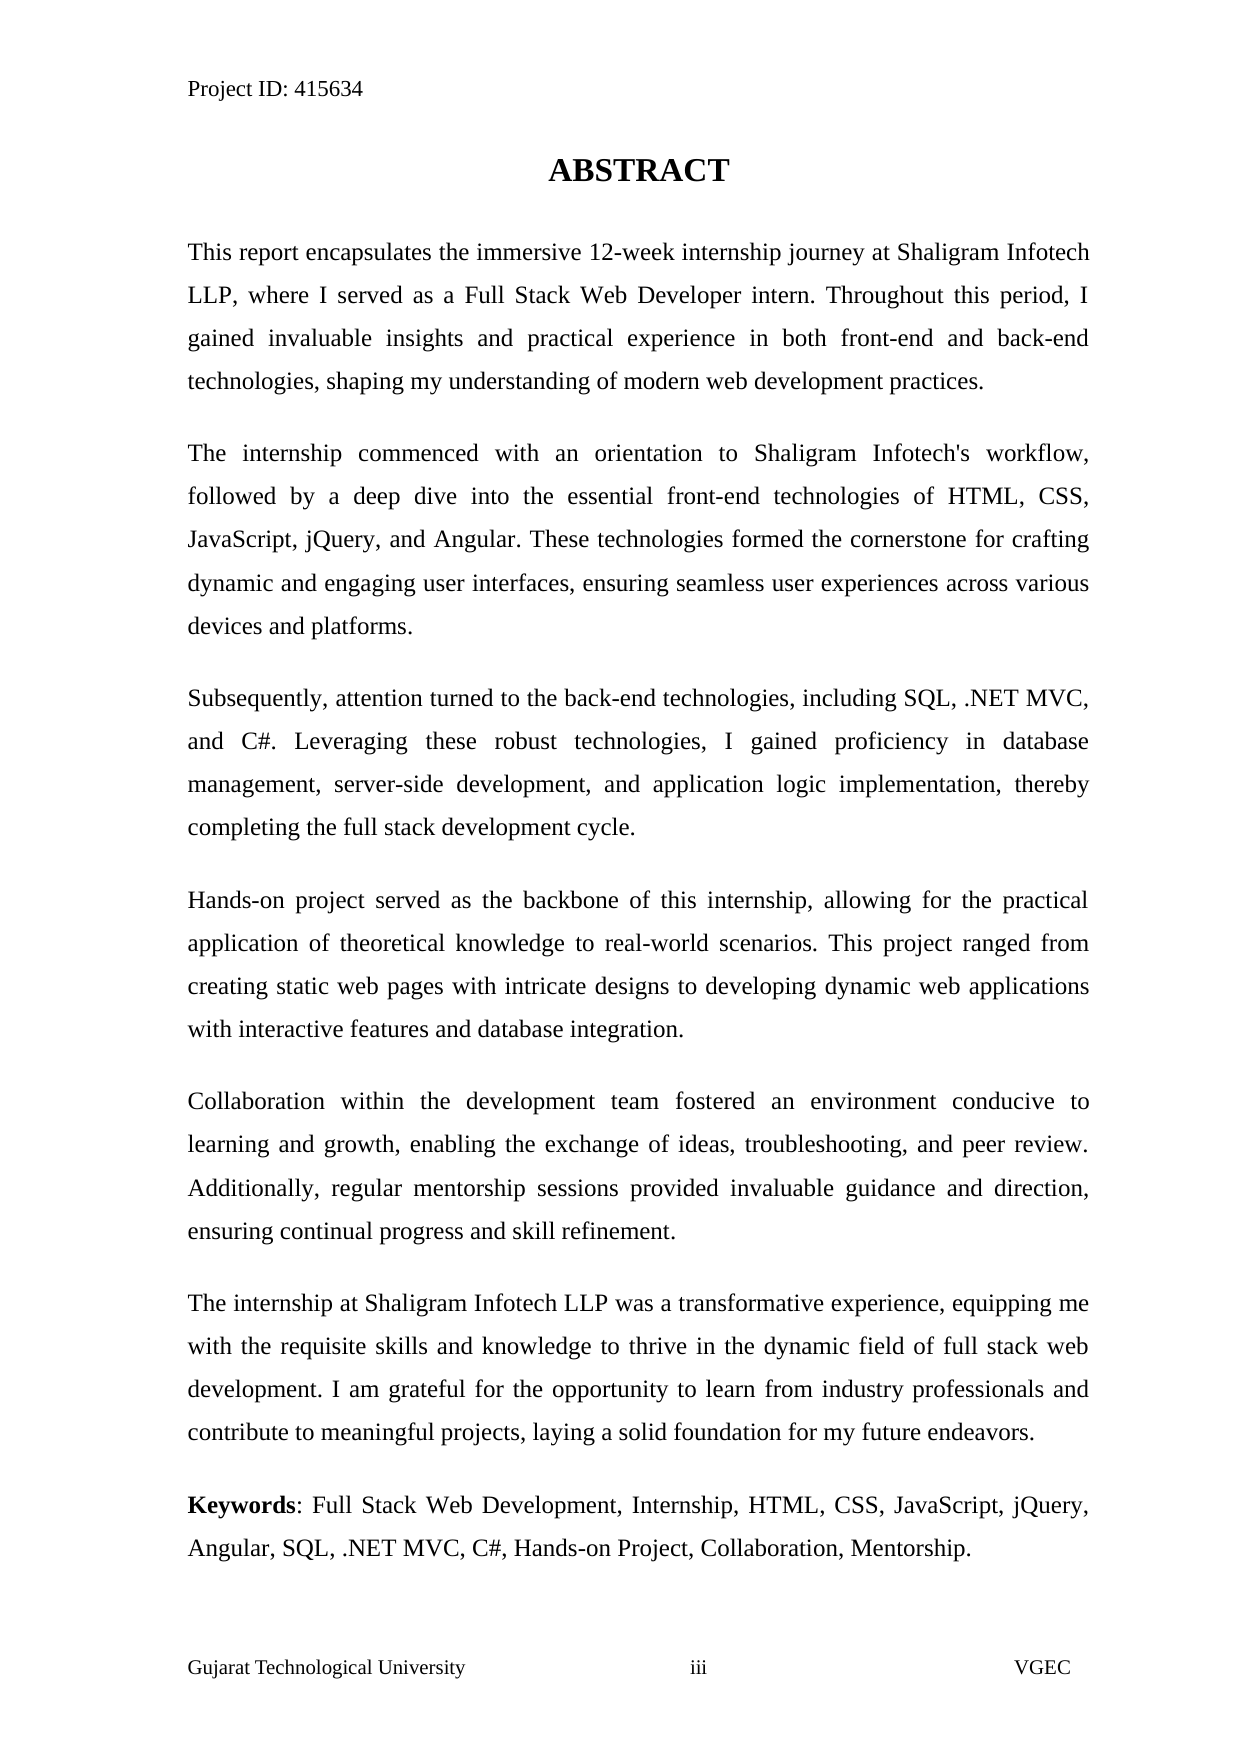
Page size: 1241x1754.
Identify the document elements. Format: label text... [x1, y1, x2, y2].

text The internship commenced with an orientation to Shaligram Infotech's workflow, followed by a deep dive into the essential front-end technologies of HTML, CSS, JavaScript, jQuery, and Angular. These technologies formed the cornerstone for crafting dynamic and engaging user interfaces, ensuring seamless user experiences across various devices and platforms. [187, 438, 1090, 639]
text The internship at Shaligram Infotech LLP was a transformative experience, equipping me with the requisite skills and knowledge to thrive in the dynamic field of full stack web development. I am grateful for the opportunity to learn from industry professionals and contribute to meaningful projects, laying a solid foundation for my future endeavors. [187, 1288, 1090, 1446]
text ABSTRACT [187, 150, 1090, 188]
text Collaboration within the development team fostered an environment conducive to learning and growth, enabling the exchange of ideas, troubleshooting, and peer review. Additionally, regular mentorship sessions provided invaluable guidance and direction, ensuring continual progress and skill refinement. [187, 1086, 1090, 1244]
text This report encapsulates the immersive 12-week internship journey at Shaligram Infotech LLP, where I served as a Full Stack Web Developer intern. Throughout this period, I gained invaluable insights and practical experience in both front-end and back-end technologies, shaping my understanding of modern web development practices. [187, 237, 1090, 395]
text Hands-on project served as the backbone of this internship, allowing for the practical application of theoretical knowledge to real-world scenarios. This project ranged from creating static web pages with intricate designs to developing dynamic web applications with interactive features and database integration. [187, 885, 1090, 1043]
text Keywords: Full Stack Web Development, Internship, HTML, CSS, JavaScript, jQuery, Angular, SQL, .NET MVC, C#, Hands-on Project, Collaboration, Mentorship. [187, 1490, 1090, 1562]
text Subsequently, attention turned to the back-end technologies, including SQL, .NET MVC, and C#. Leveraging these robust technologies, I gained proficiency in database management, server-side development, and application logic implementation, thereby completing the full stack development cycle. [187, 683, 1090, 841]
